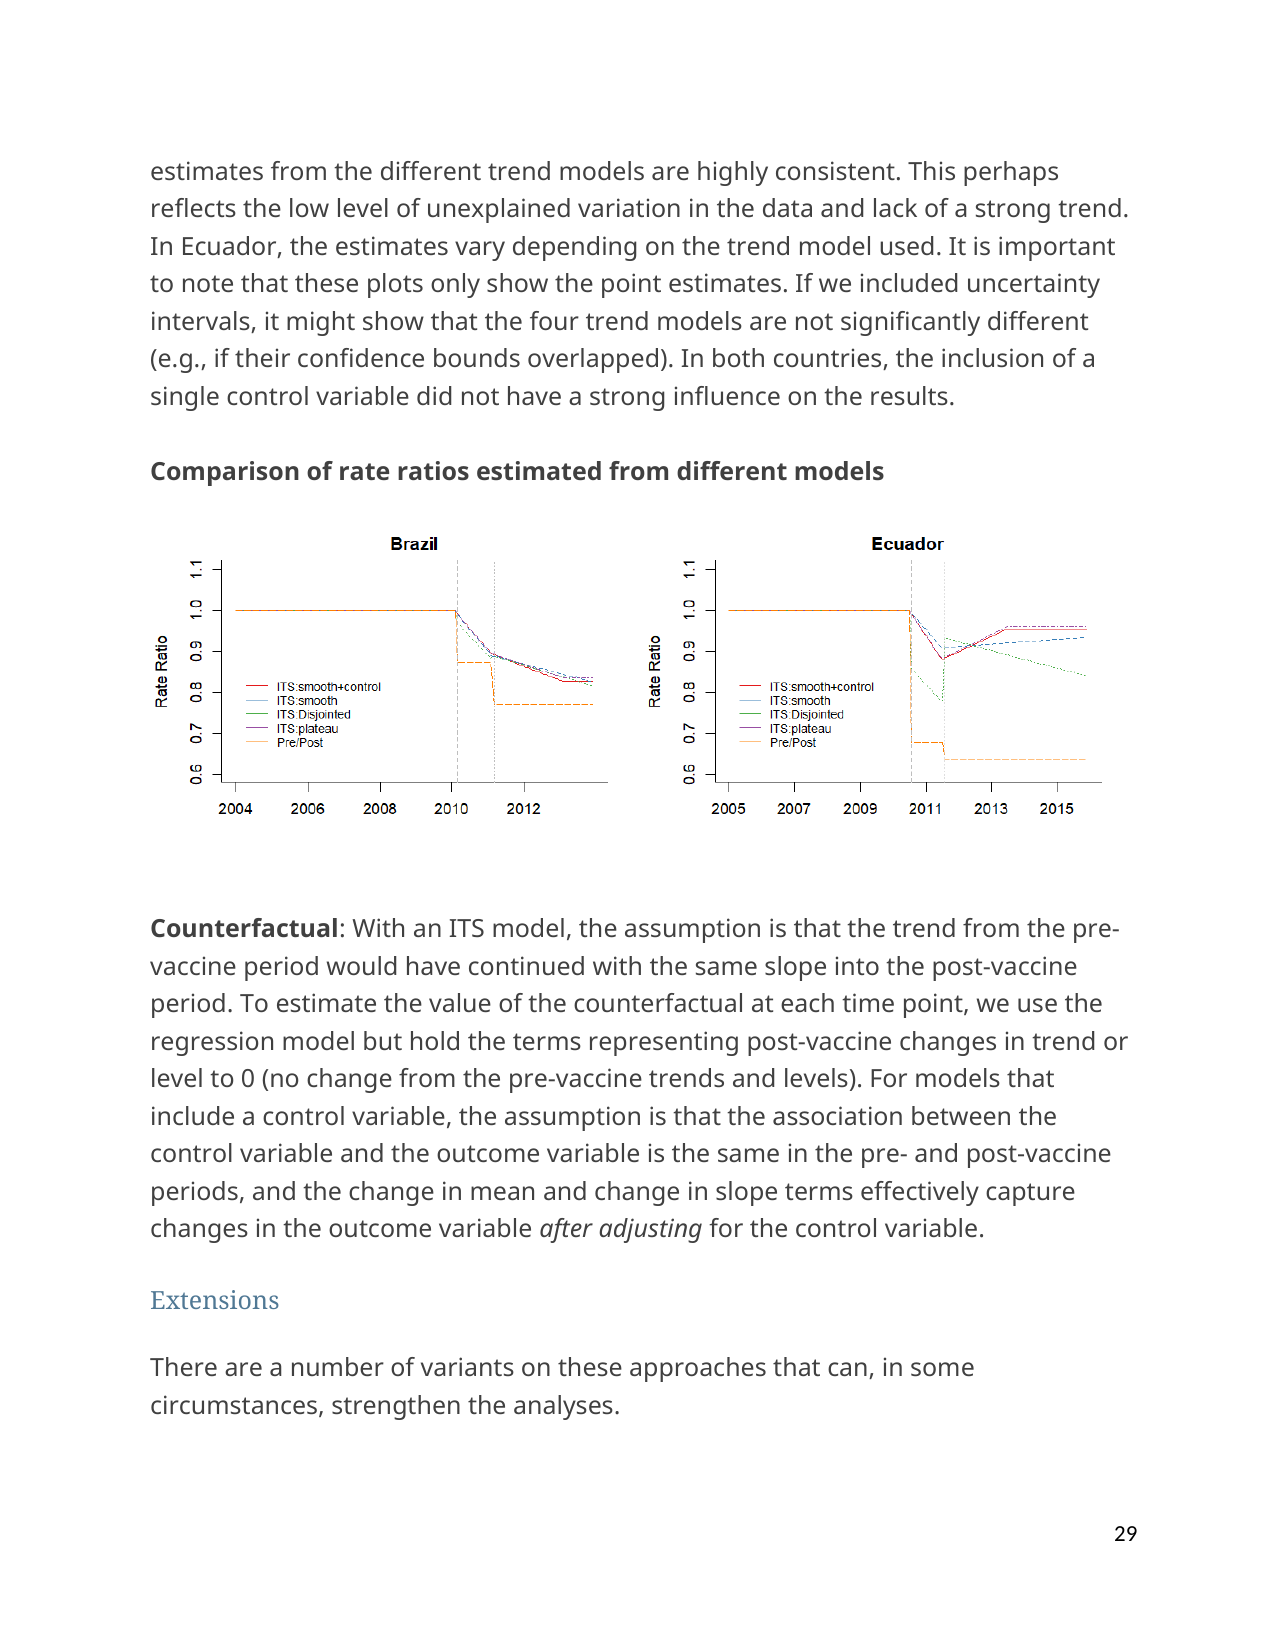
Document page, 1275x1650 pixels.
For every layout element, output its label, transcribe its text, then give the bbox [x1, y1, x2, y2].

text There are a number of variants on these approaches that can, in some circumstances, strengthen the analyses. [150, 1347, 1137, 1422]
text Comparison of rate ratios estimated from different models [150, 450, 1137, 487]
picture [150, 525, 1137, 871]
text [150, 150, 1137, 412]
text Counterfactual: With an ITS model, the assumption is that the trend from the pre-vaccine period would have continued with the same slope into the post-vaccine period. To estimate the value of the counterfactual at each time point, we use the regression model but hold the terms representing post-vaccine changes in trend or level to 0 (no change from the pre-vaccine trends and levels). For models that include a control variable, the assumption is that the association between the control variable and the outcome variable is the same in the pre- and post-vaccine periods, and the change in mean and change in slope terms effectively capture changes in the outcome variable after adjusting for the control variable. [150, 908, 1137, 1245]
text Extensions [150, 1283, 1137, 1317]
